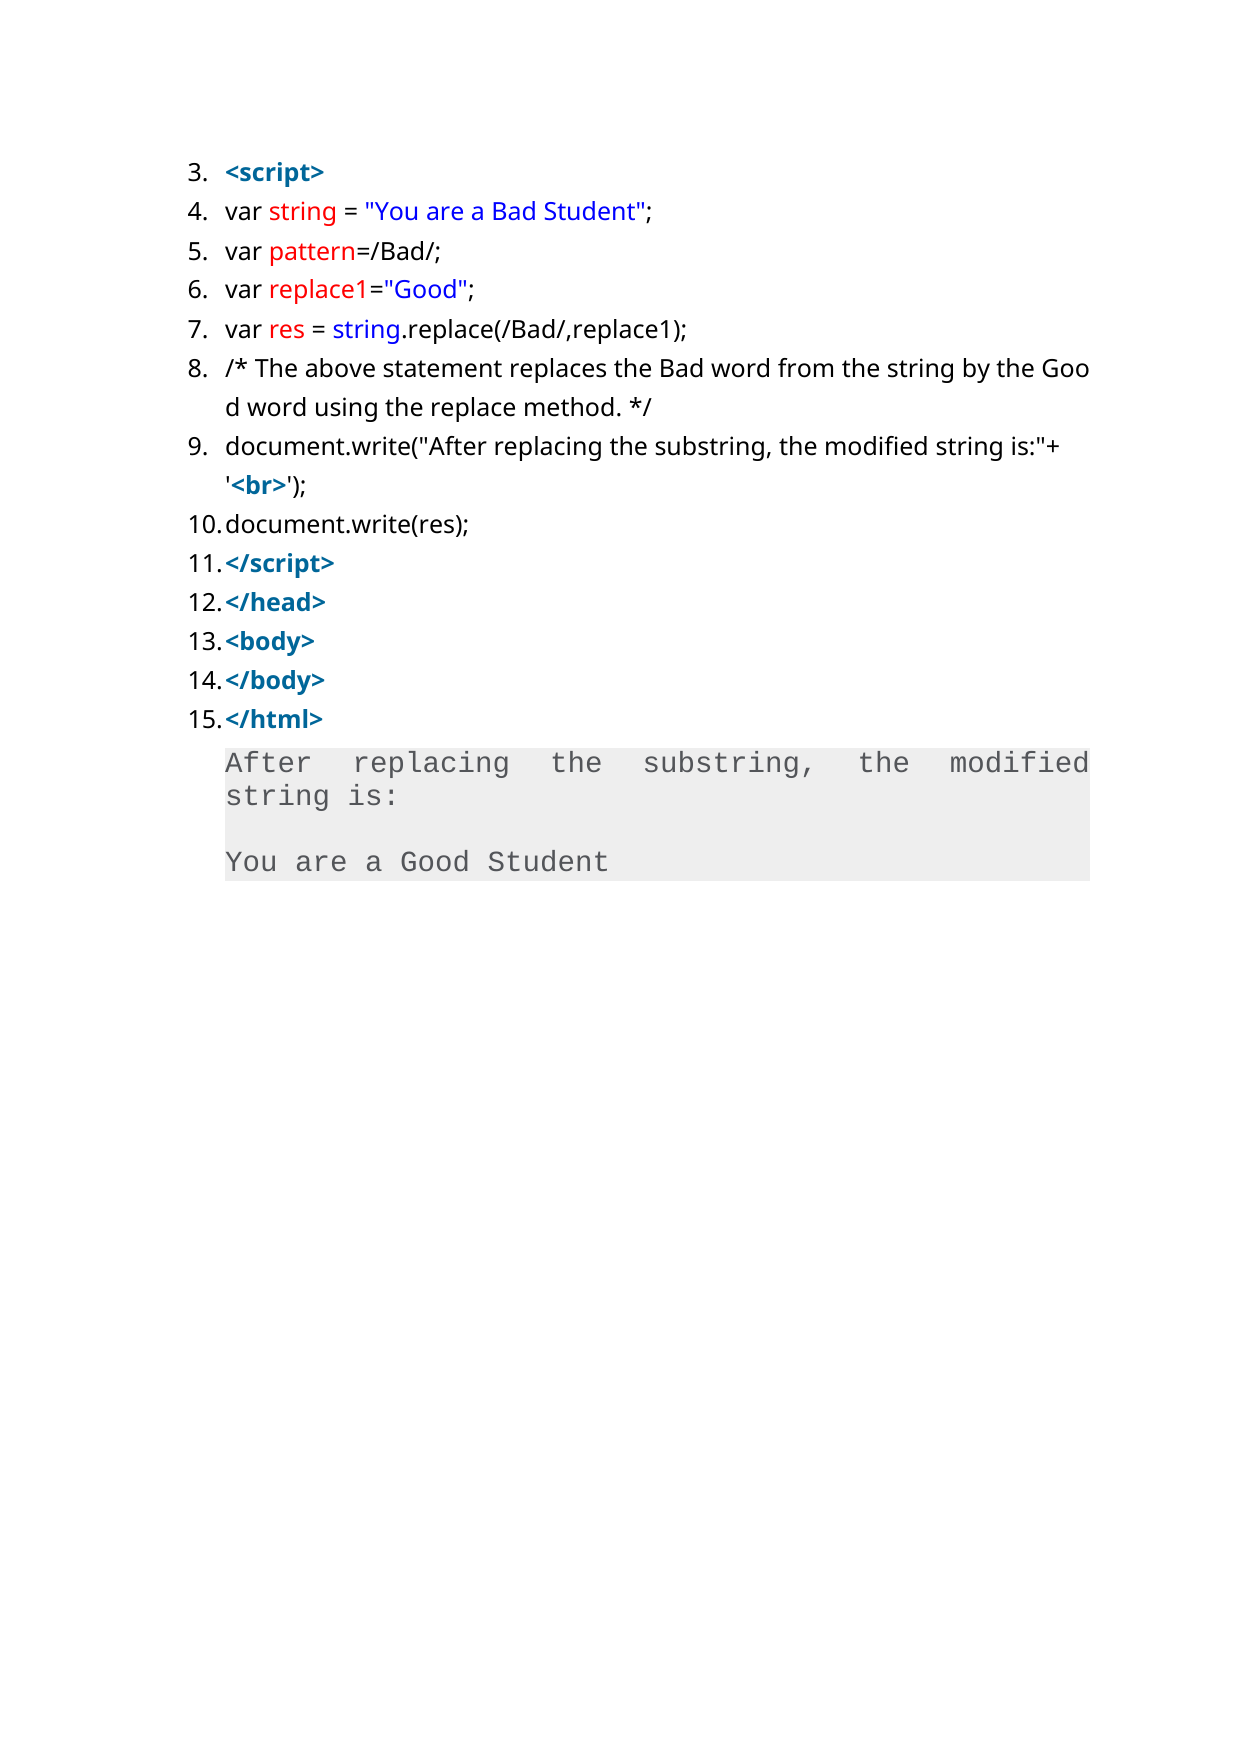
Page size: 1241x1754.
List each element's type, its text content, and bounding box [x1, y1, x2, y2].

list var pattern=/Bad/; [187, 228, 1090, 267]
list var res = string.replace(/Bad/,replace1); [187, 306, 1090, 345]
list <body> [187, 619, 1090, 658]
list <script> [187, 150, 1090, 189]
list var replace1="Good"; [187, 267, 1090, 306]
list </html> [187, 697, 1090, 736]
text After replacing the substring, the modified string is: [225, 748, 1090, 814]
list document.write("After replacing the substring, the modified string is:"+ '<br>'); [187, 423, 1090, 502]
text You are a Good Student [225, 847, 1090, 881]
list </head> [187, 580, 1090, 619]
list /* The above statement replaces the Bad word from the string by the Good word using the replace method. */ [187, 345, 1090, 423]
list var string = "You are a Bad Student"; [187, 189, 1090, 228]
list </script> [187, 541, 1090, 580]
list </body> [187, 658, 1090, 697]
list document.write(res); [187, 502, 1090, 541]
